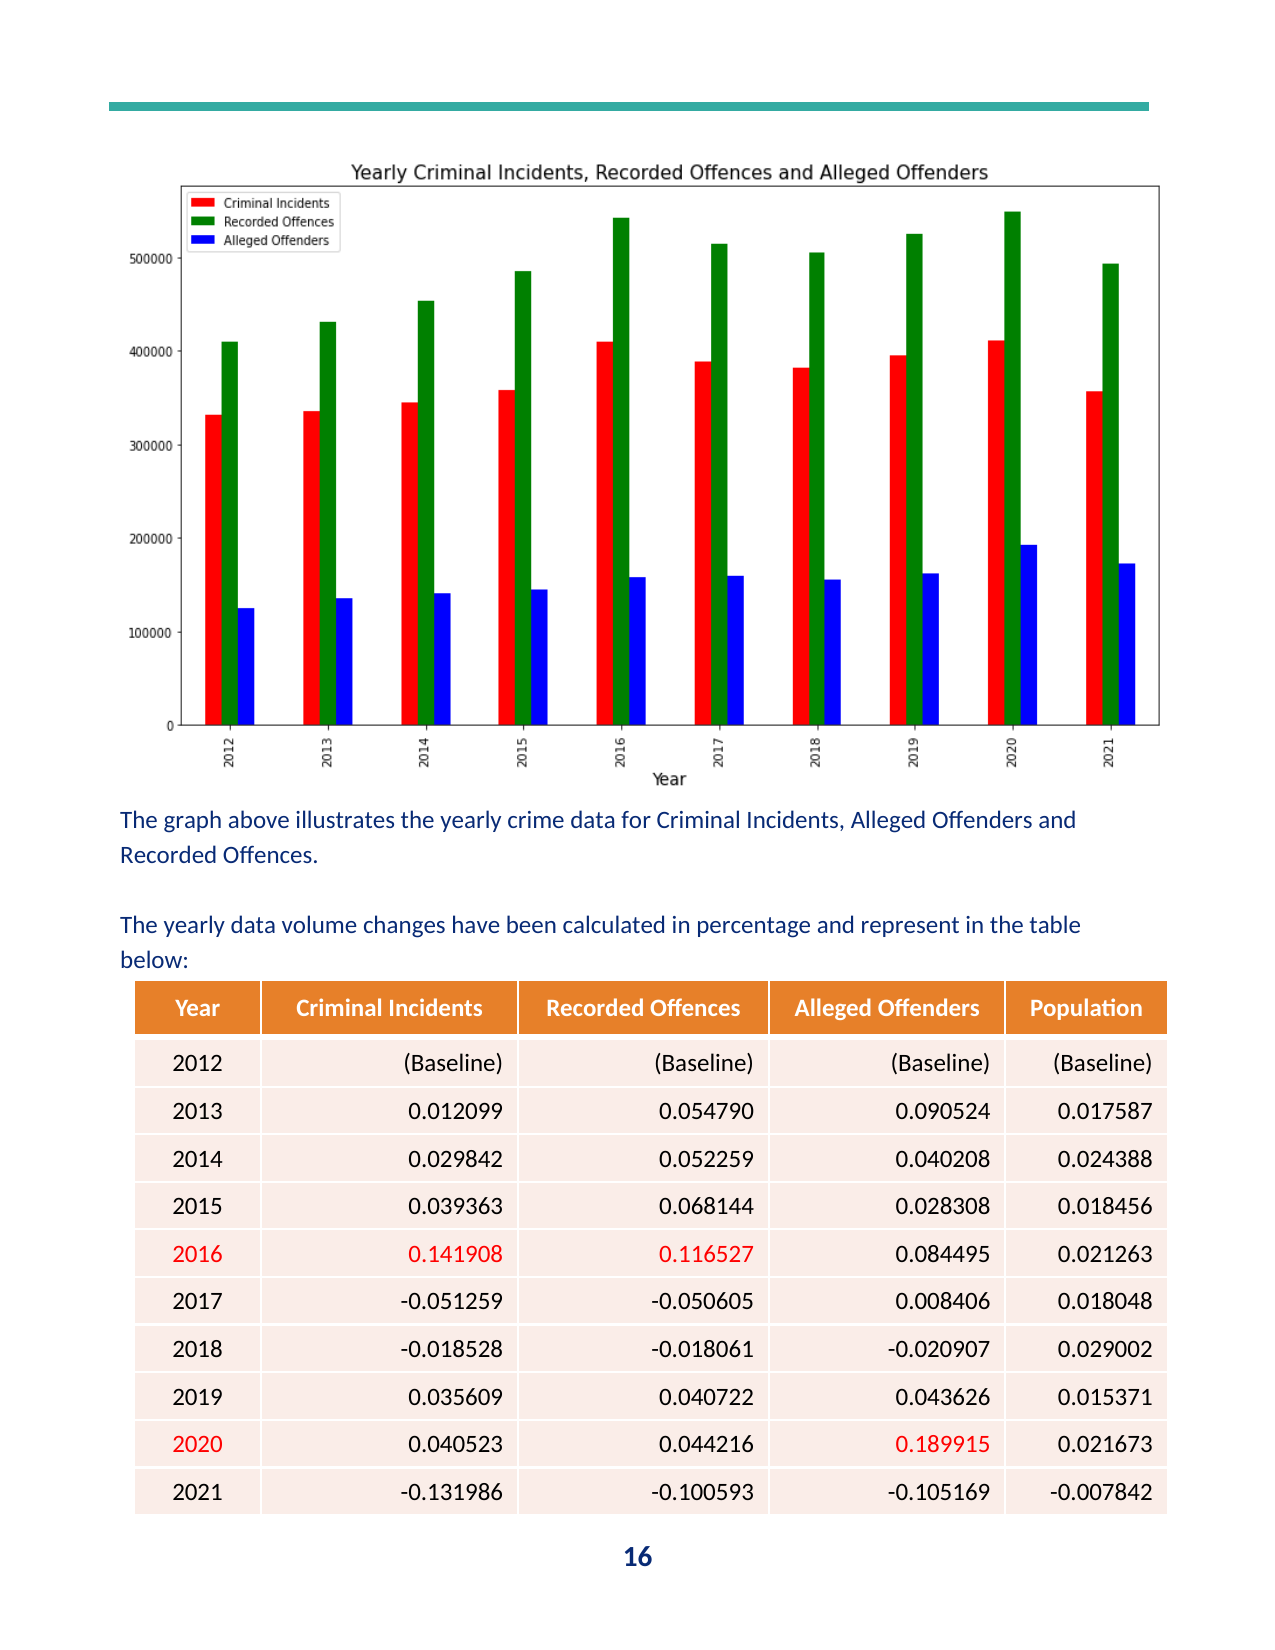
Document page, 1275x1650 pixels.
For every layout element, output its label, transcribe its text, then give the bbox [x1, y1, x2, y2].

table_cell 2019 [135, 1373, 260, 1419]
table_cell -0.018061 [519, 1326, 768, 1371]
table_cell 0.044216 [519, 1421, 768, 1466]
table_cell 0.021263 [1006, 1230, 1167, 1276]
table_cell 0.029002 [1006, 1326, 1167, 1371]
table_cell 0.116527 [519, 1230, 768, 1276]
table_header Year [135, 981, 260, 1034]
picture [120, 151, 1175, 799]
table_cell 0.017587 [1006, 1088, 1167, 1133]
table_cell 0.040523 [262, 1421, 517, 1466]
table_cell 0.040722 [519, 1373, 768, 1419]
table_cell -0.007842 [1006, 1469, 1167, 1514]
table_cell (Baseline) [770, 1040, 1004, 1086]
table_cell 2012 [135, 1040, 260, 1086]
table_cell 0.018048 [1006, 1278, 1167, 1323]
table_header Alleged Offenders [770, 981, 1004, 1034]
table_cell (Baseline) [262, 1040, 517, 1086]
table_cell 0.021673 [1006, 1421, 1167, 1466]
table_cell (Baseline) [519, 1040, 768, 1086]
table_cell 0.018456 [1006, 1183, 1167, 1228]
table_cell 0.029842 [262, 1135, 517, 1181]
table_cell 0.035609 [262, 1373, 517, 1419]
table_cell -0.050605 [519, 1278, 768, 1323]
table_cell 0.039363 [262, 1183, 517, 1228]
table_cell 2016 [135, 1230, 260, 1276]
table_cell -0.020907 [770, 1326, 1004, 1371]
table_cell (Baseline) [1006, 1040, 1167, 1086]
table_cell 0.141908 [262, 1230, 517, 1276]
table_cell 2021 [135, 1469, 260, 1514]
table_cell 0.028308 [770, 1183, 1004, 1228]
table_cell 2014 [135, 1135, 260, 1181]
table_cell 0.040208 [770, 1135, 1004, 1181]
table_cell -0.051259 [262, 1278, 517, 1323]
table_cell 2018 [135, 1326, 260, 1371]
table_cell -0.018528 [262, 1326, 517, 1371]
table_cell -0.100593 [519, 1469, 768, 1514]
table_cell 0.068144 [519, 1183, 768, 1228]
table_cell 2013 [135, 1088, 260, 1133]
text The yearly data volume changes have been calculated in percentage and represent in the table below: [120, 909, 1155, 974]
table_cell 0.054790 [519, 1088, 768, 1133]
table_cell 0.090524 [770, 1088, 1004, 1133]
table_cell 0.015371 [1006, 1373, 1167, 1419]
table_cell 0.008406 [770, 1278, 1004, 1323]
table_header Criminal Incidents [262, 981, 517, 1034]
table_header Recorded Offences [519, 981, 768, 1034]
table_cell 0.043626 [770, 1373, 1004, 1419]
table_cell 2017 [135, 1278, 260, 1323]
table_cell 0.012099 [262, 1088, 517, 1133]
table_cell 0.052259 [519, 1135, 768, 1181]
table_cell -0.131986 [262, 1469, 517, 1514]
table_cell 0.024388 [1006, 1135, 1167, 1181]
table_cell 0.189915 [770, 1421, 1004, 1466]
table_cell 2015 [135, 1183, 260, 1228]
text The graph above illustrates the yearly crime data for Criminal Incidents, Alleged Offenders and Recorded Offences. [120, 804, 1155, 869]
table_cell -0.105169 [770, 1469, 1004, 1514]
table_cell 2020 [135, 1421, 260, 1466]
table_header Population [1006, 981, 1167, 1034]
table_cell 0.084495 [770, 1230, 1004, 1276]
